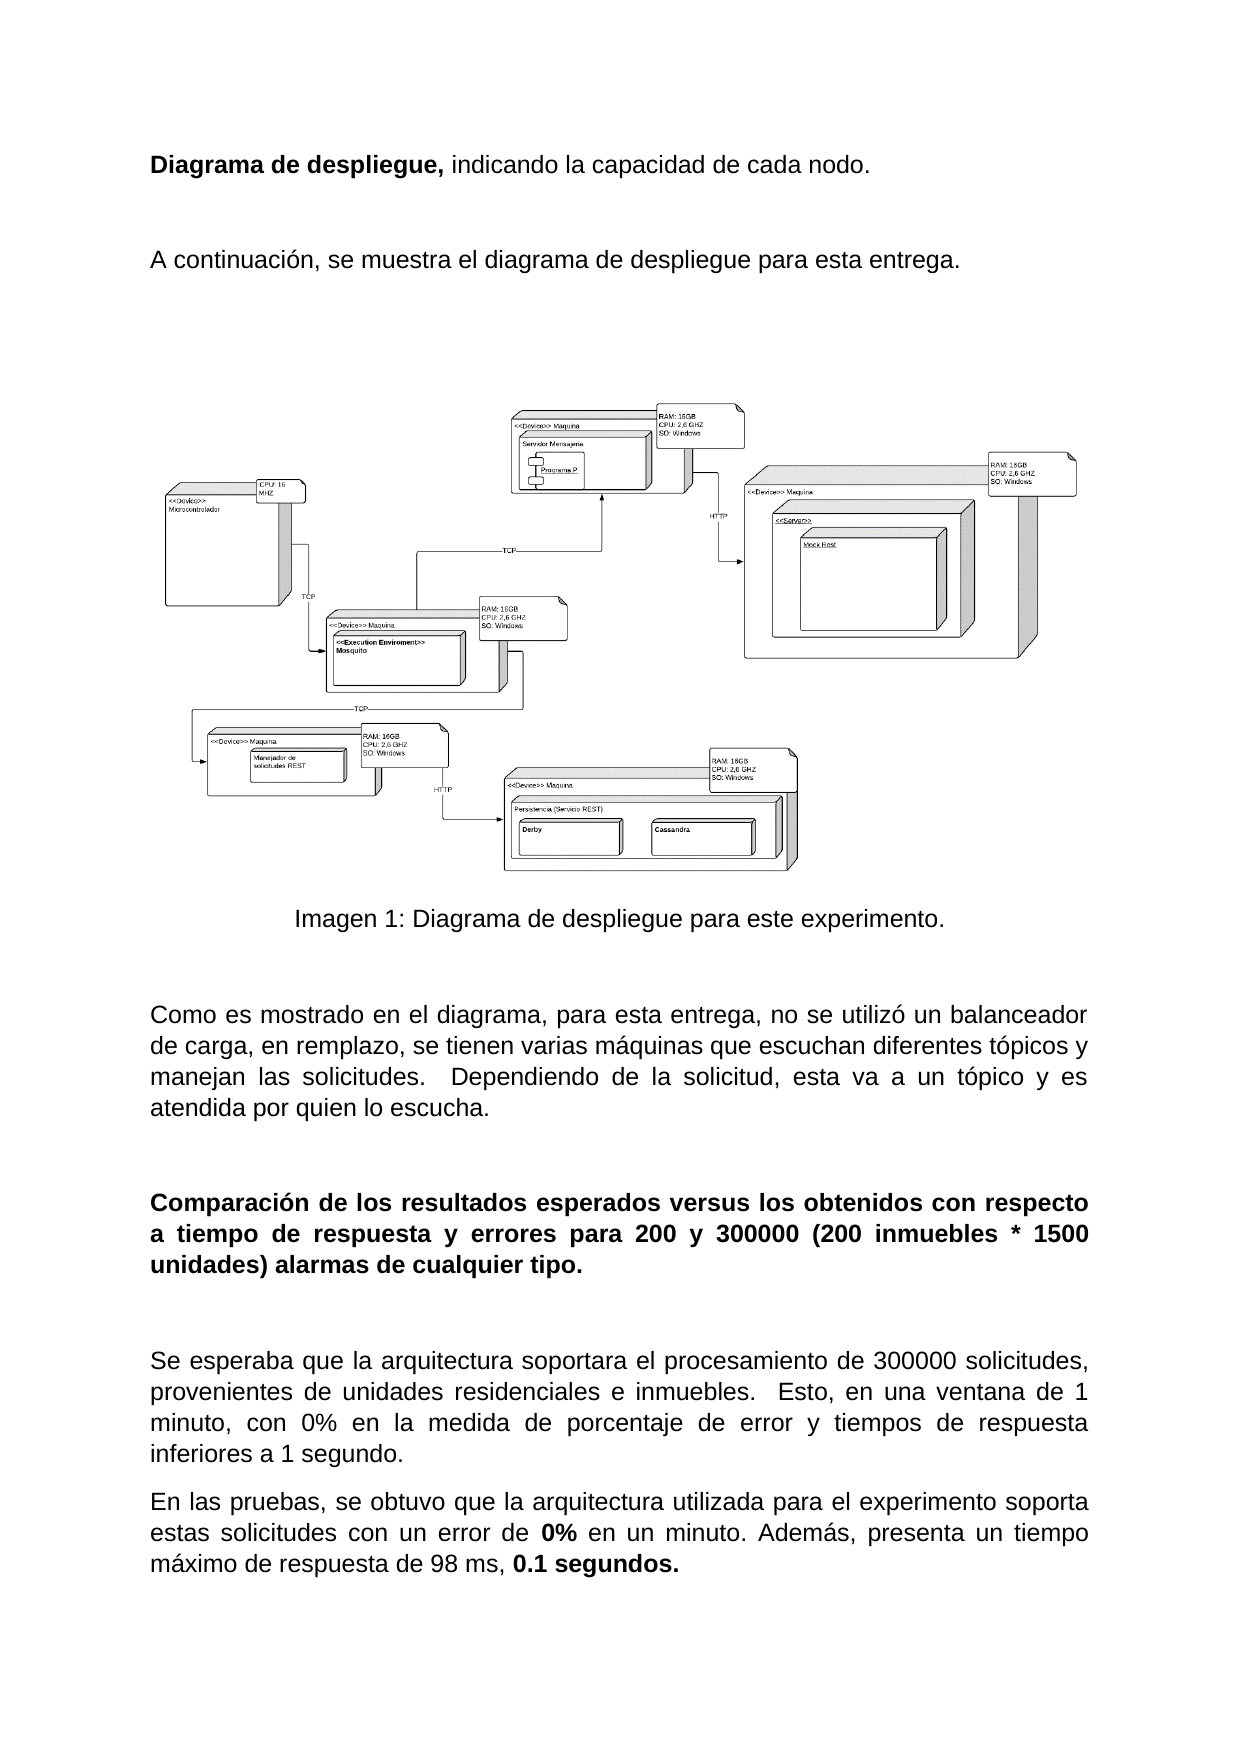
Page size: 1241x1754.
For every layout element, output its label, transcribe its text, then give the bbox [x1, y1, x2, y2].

text En las pruebas, se obtuvo que la arquitectura utilizada para el experimento soporta estas solicitudes con un error de 0% en un minuto. Además, presenta un tiempo máximo de respuesta de 98 ms, 0.1 segundos. [150, 1487, 1090, 1578]
text Como es mostrado en el diagrama, para esta entrega, no se utilizó un balanceador de carga, en remplazo, se tienen varias máquinas que escuchan diferentes tópicos y manejan las solicitudes. Dependiendo de la solicitud, esta va a un tópico y es atendida por quien lo escucha. [150, 1000, 1090, 1122]
text Imagen 1: Diagrama de despliegue para este experimento. [150, 904, 1090, 933]
text Se esperaba que la arquitectura soportara el procesamiento de 300000 solicitudes, provenientes de unidades residenciales e inmuebles. Esto, en una ventana de 1 minuto, con 0% en la medida de porcentaje de error y tiempos de respuesta inferiores a 1 segundo. [150, 1346, 1090, 1468]
text Comparación de los resultados esperados versus los obtenidos con respecto a tiempo de respuesta y errores para 200 y 300000 (200 inmuebles * 1500 unidades) alarmas de cualquier tipo. [150, 1188, 1090, 1279]
text Diagrama de despliegue, indicando la capacidad de cada nodo. [150, 150, 1090, 179]
text A continuación, se muestra el diagrama de despliegue para esta entrega. [150, 245, 1090, 274]
picture [150, 388, 1091, 886]
